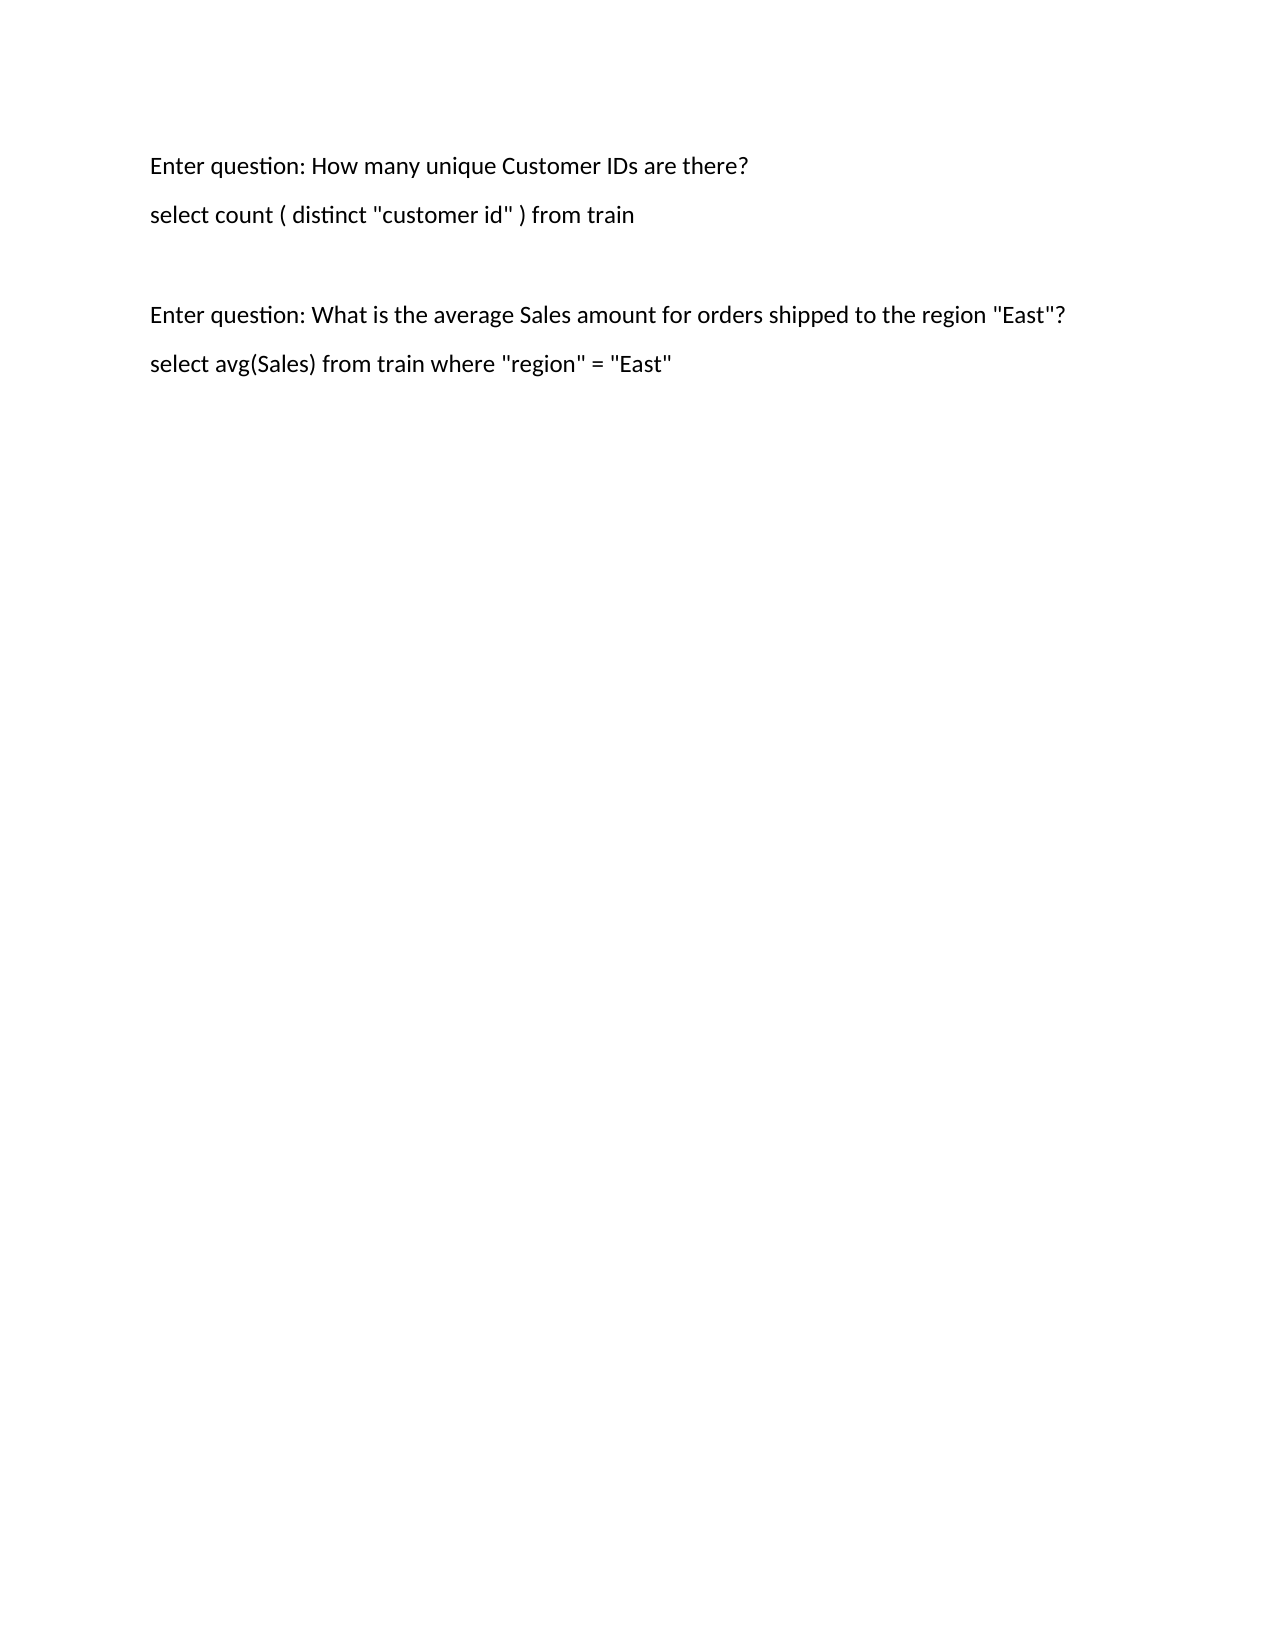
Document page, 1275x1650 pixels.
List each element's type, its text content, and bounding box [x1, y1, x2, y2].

text select count ( distinct "customer id" ) from train [150, 199, 1125, 230]
text Enter question: How many unique Customer IDs are there? [150, 150, 1125, 181]
text Enter question: What is the average Sales amount for orders shipped to the region "East"? [150, 299, 1125, 329]
text select avg(Sales) from train where "region" = "East" [150, 348, 1125, 379]
